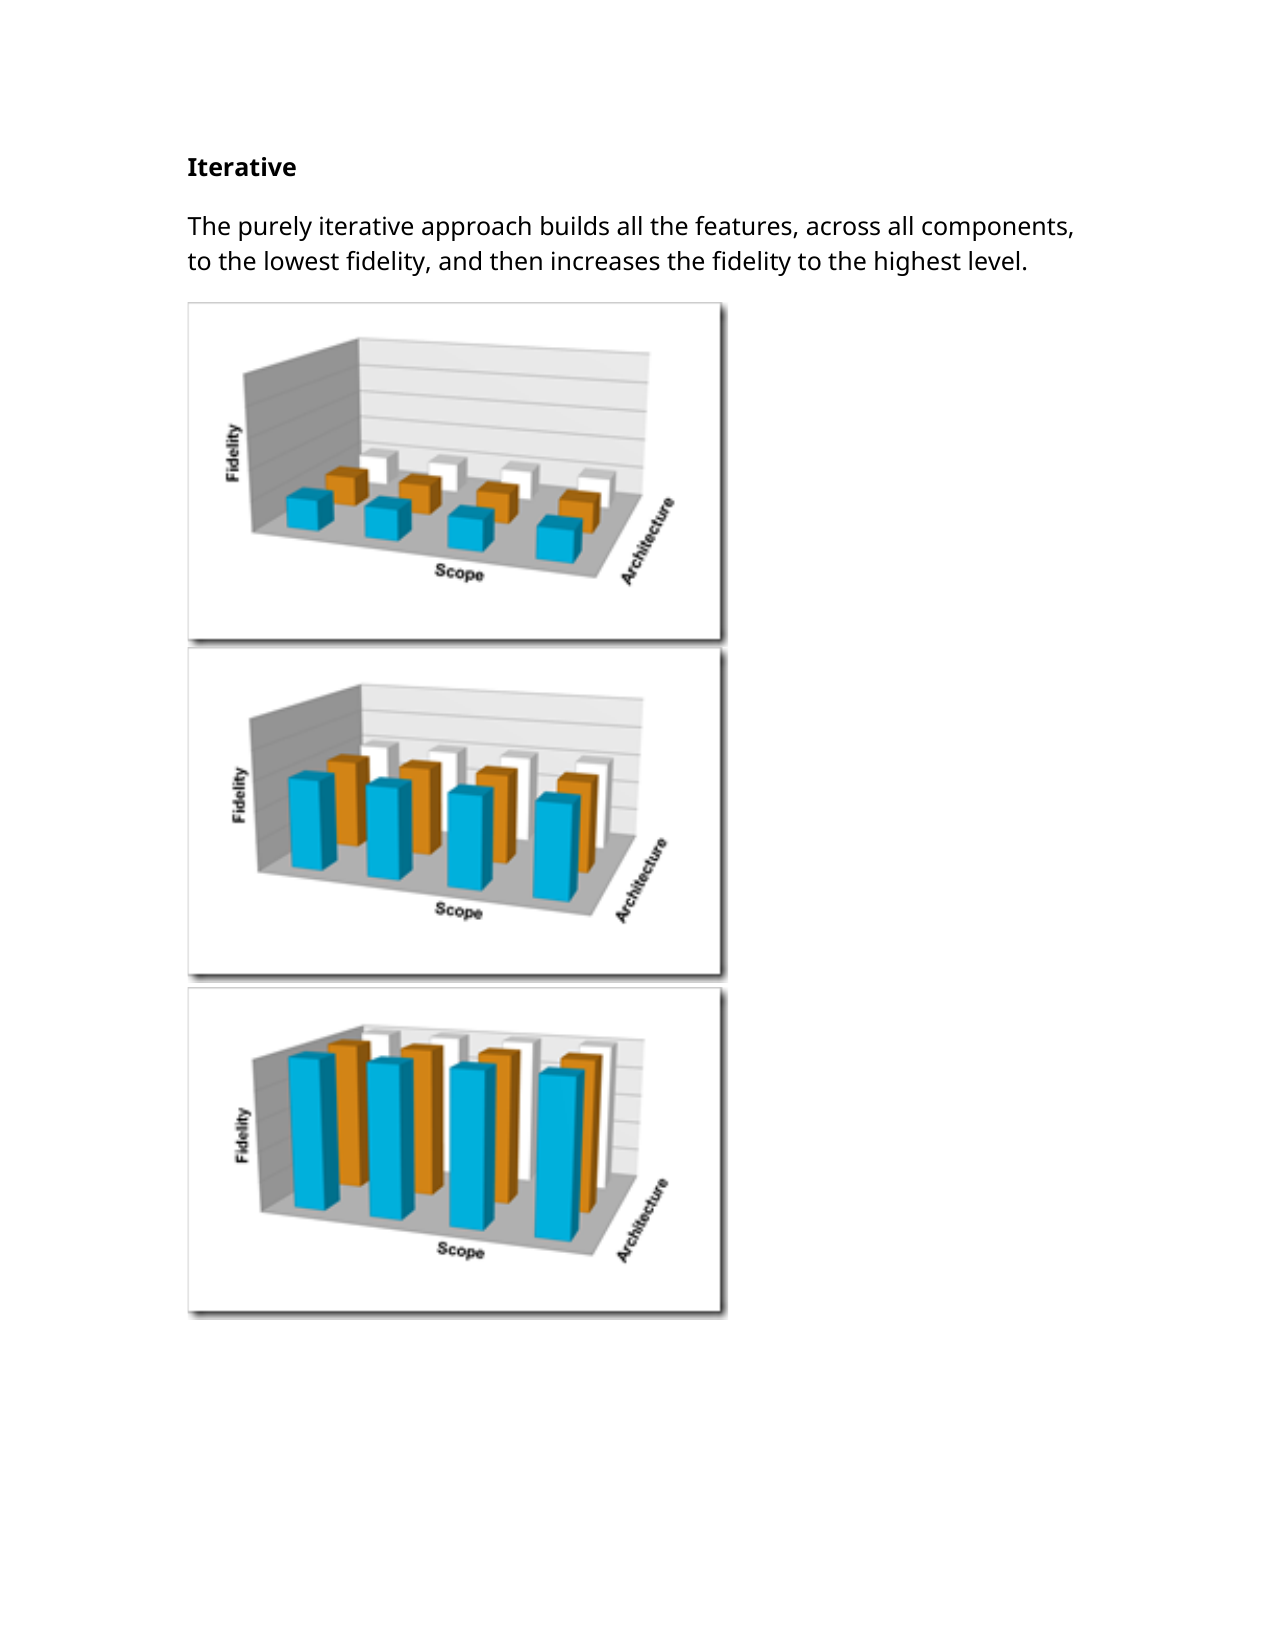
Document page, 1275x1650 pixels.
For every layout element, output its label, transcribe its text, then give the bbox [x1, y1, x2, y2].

text Iterative [187, 150, 1087, 184]
picture [187, 302, 729, 983]
picture [187, 987, 729, 1320]
text The purely iterative approach builds all the features, across all components, to the lowest fidelity, and then increases the fidelity to the highest level. [187, 209, 1087, 277]
